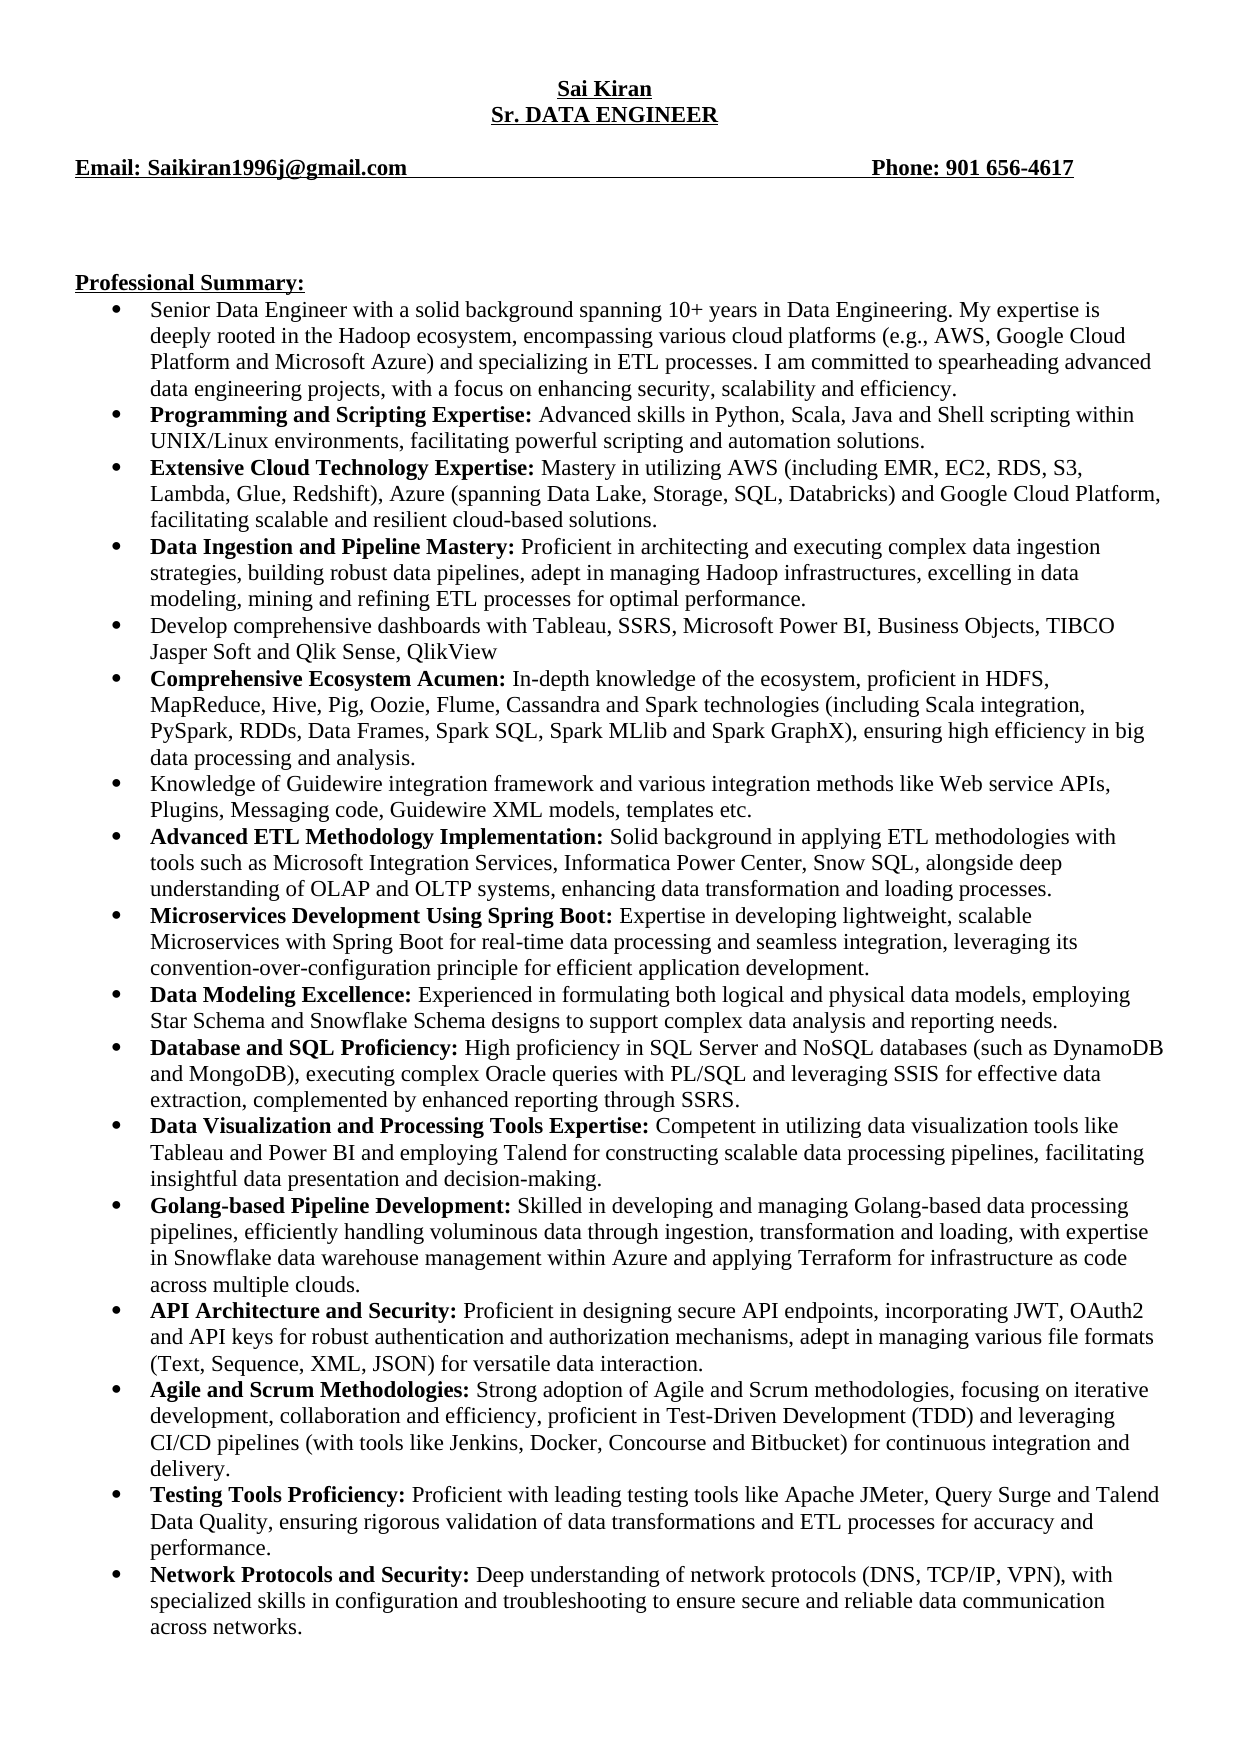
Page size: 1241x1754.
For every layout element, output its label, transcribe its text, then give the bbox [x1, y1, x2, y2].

list Testing Tools Proficiency: Proficient with leading testing tools like Apache JMeter, Query Surge and Talend Data Quality, ensuring rigorous validation of data transformations and ETL processes for accuracy and performance. [112, 1482, 1165, 1561]
text Email: Saikiran1996j@gmail.com Phone: 901 656-4617 [75, 154, 1134, 180]
list Microservices Development Using Spring Boot: Expertise in developing lightweight, scalable Microservices with Spring Boot for real-time data processing and seamless integration, leveraging its convention-over-configuration principle for efficient application development. [112, 902, 1165, 981]
list Develop comprehensive dashboards with Tableau, SSRS, Microsoft Power BI, Business Objects, TIBCO Jasper Soft and Qlik Sense, QlikView [112, 612, 1165, 664]
list Knowledge of Guidewire integration framework and various integration methods like Web service APIs, Plugins, Messaging code, Guidewire XML models, templates etc. [112, 770, 1165, 823]
list Data Visualization and Processing Tools Expertise: Competent in utilizing data visualization tools like Tableau and Power BI and employing Talend for constructing scalable data processing pipelines, facilitating insightful data presentation and decision-making. [112, 1113, 1165, 1192]
list Database and SQL Proficiency: High proficiency in SQL Server and NoSQL databases (such as DynamoDB and MongoDB), executing complex Oracle queries with PL/SQL and leveraging SSIS for effective data extraction, complemented by enhanced reporting through SSRS. [112, 1033, 1165, 1113]
list Extensive Cloud Technology Expertise: Mastery in utilizing AWS (including EMR, EC2, RDS, S3, Lambda, Glue, Redshift), Azure (spanning Data Lake, Storage, SQL, Databricks) and Google Cloud Platform, facilitating scalable and resilient cloud-based solutions. [112, 454, 1165, 533]
text Professional Summary: [75, 269, 1134, 296]
list Data Modeling Excellence: Experienced in formulating both logical and physical data models, employing Star Schema and Snowflake Schema designs to support complex data analysis and reporting needs. [112, 981, 1165, 1033]
list Programming and Scripting Expertise: Advanced skills in Python, Scala, Java and Shell scripting within UNIX/Linux environments, facilitating powerful scripting and automation solutions. [112, 401, 1165, 454]
list Comprehensive Ecosystem Acumen: In-depth knowledge of the ecosystem, proficient in HDFS, MapReduce, Hive, Pig, Oozie, Flume, Cassandra and Spark technologies (including Scala integration, PySpark, RDDs, Data Frames, Spark SQL, Spark MLlib and Spark GraphX), ensuring high efficiency in big data processing and analysis. [112, 664, 1165, 770]
text Sai Kiran [75, 75, 1134, 101]
list Data Ingestion and Pipeline Mastery: Proficient in architecting and executing complex data ingestion strategies, building robust data pipelines, adept in managing Hadoop infrastructures, excelling in data modeling, mining and refining ETL processes for optimal performance. [112, 533, 1165, 612]
text Sr. DATA ENGINEER [75, 101, 1134, 128]
list Golang-based Pipeline Development: Skilled in developing and managing Golang-based data processing pipelines, efficiently handling voluminous data through ingestion, transformation and loading, with expertise in Snowflake data warehouse management within Azure and applying Terraform for infrastructure as code across multiple clouds. [112, 1192, 1165, 1297]
list Senior Data Engineer with a solid background spanning 10+ years in Data Engineering. My expertise is deeply rooted in the Hadoop ecosystem, encompassing various cloud platforms (e.g., AWS, Google Cloud Platform and Microsoft Azure) and specializing in ETL processes. I am committed to spearheading advanced data engineering projects, with a focus on enhancing security, scalability and efficiency. [112, 296, 1165, 401]
list Advanced ETL Methodology Implementation: Solid background in applying ETL methodologies with tools such as Microsoft Integration Services, Informatica Power Center, Snow SQL, alongside deep understanding of OLAP and OLTP systems, enhancing data transformation and loading processes. [112, 823, 1165, 902]
list Network Protocols and Security: Deep understanding of network protocols (DNS, TCP/IP, VPN), with specialized skills in configuration and troubleshooting to ensure secure and reliable data communication across networks. [112, 1561, 1165, 1640]
list Agile and Scrum Methodologies: Strong adoption of Agile and Scrum methodologies, focusing on iterative development, collaboration and efficiency, proficient in Test-Driven Development (TDD) and leveraging CI/CD pipelines (with tools like Jenkins, Docker, Concourse and Bitbucket) for continuous integration and delivery. [112, 1376, 1165, 1482]
list API Architecture and Security: Proficient in designing secure API endpoints, incorporating JWT, OAuth2 and API keys for robust authentication and authorization mechanisms, adept in managing various file formats (Text, Sequence, XML, JSON) for versatile data interaction. [112, 1297, 1165, 1376]
